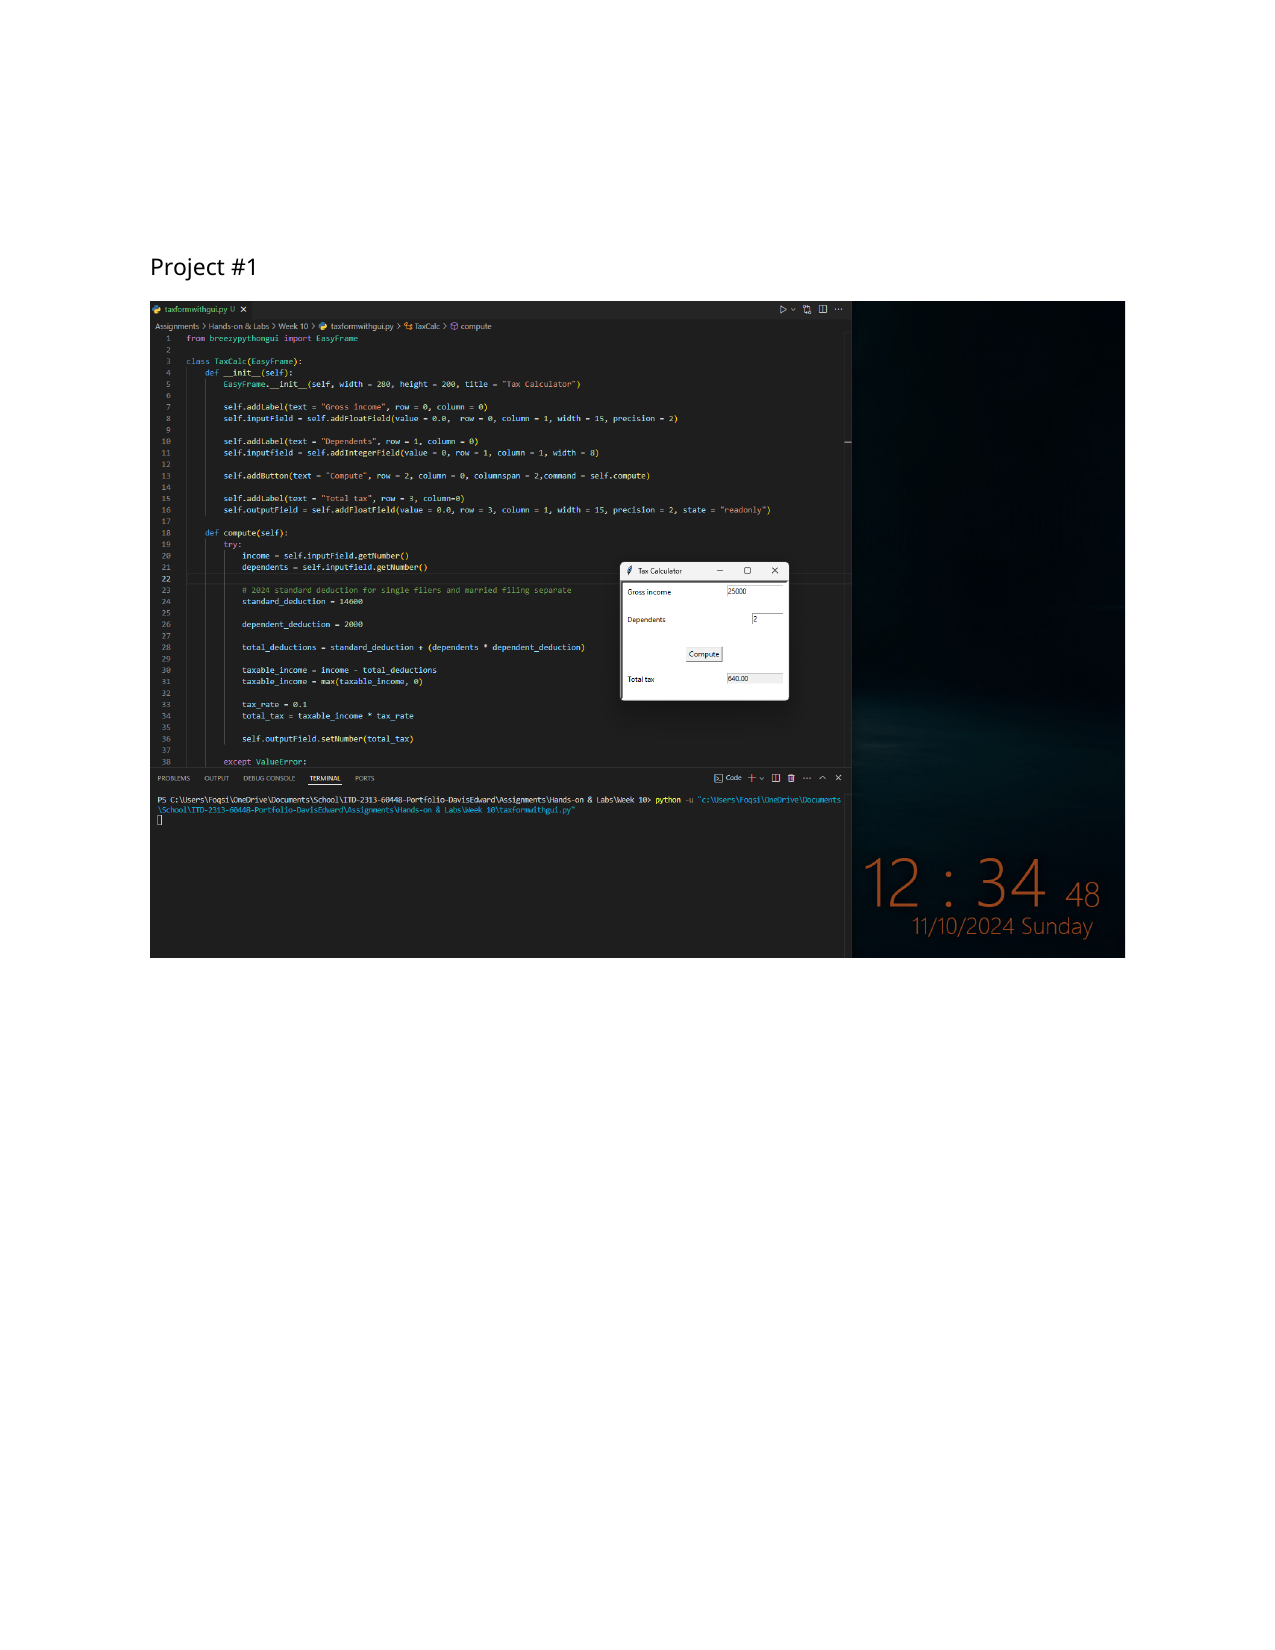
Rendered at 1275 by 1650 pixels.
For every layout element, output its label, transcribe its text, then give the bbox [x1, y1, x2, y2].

text Project #1 [150, 251, 1125, 282]
picture [150, 301, 1125, 958]
